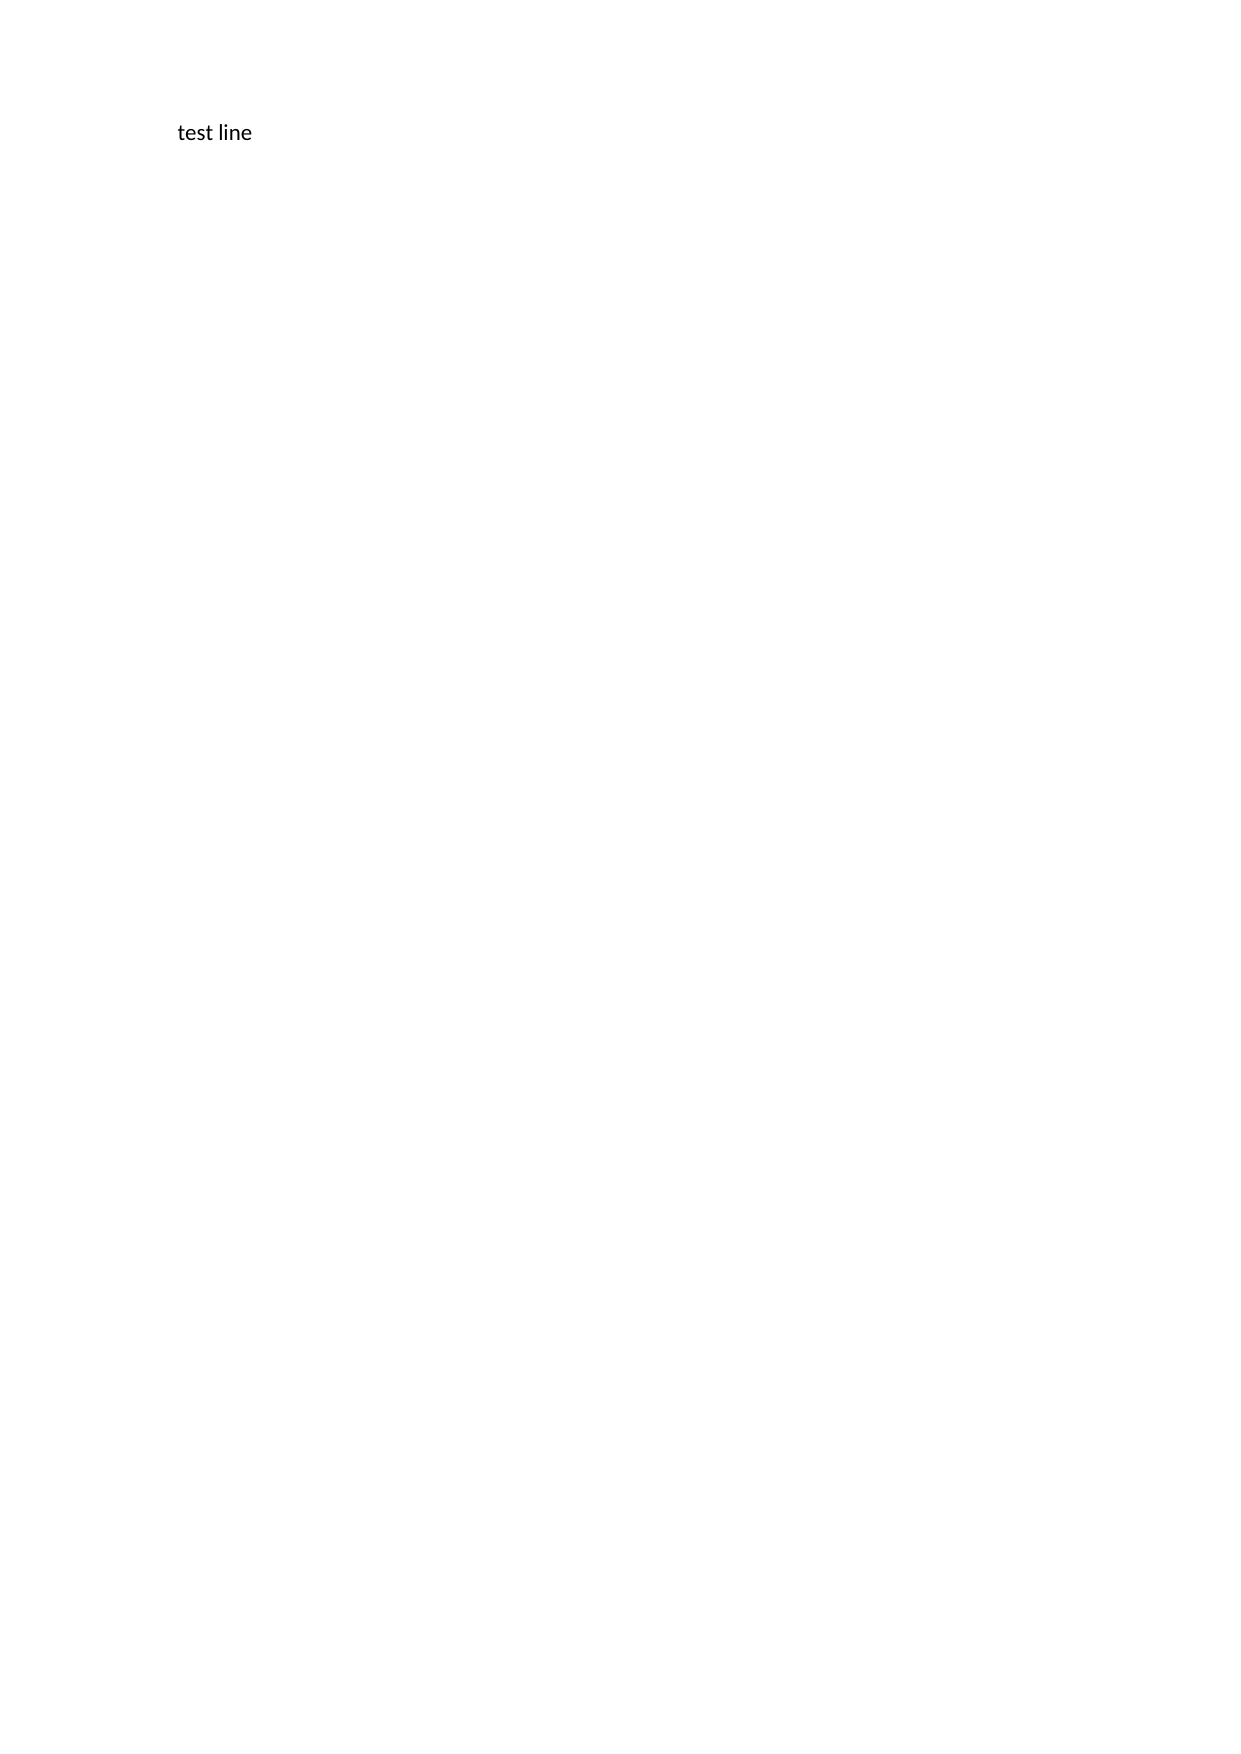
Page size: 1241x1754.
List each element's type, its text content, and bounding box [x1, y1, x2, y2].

text test line [177, 118, 1152, 146]
